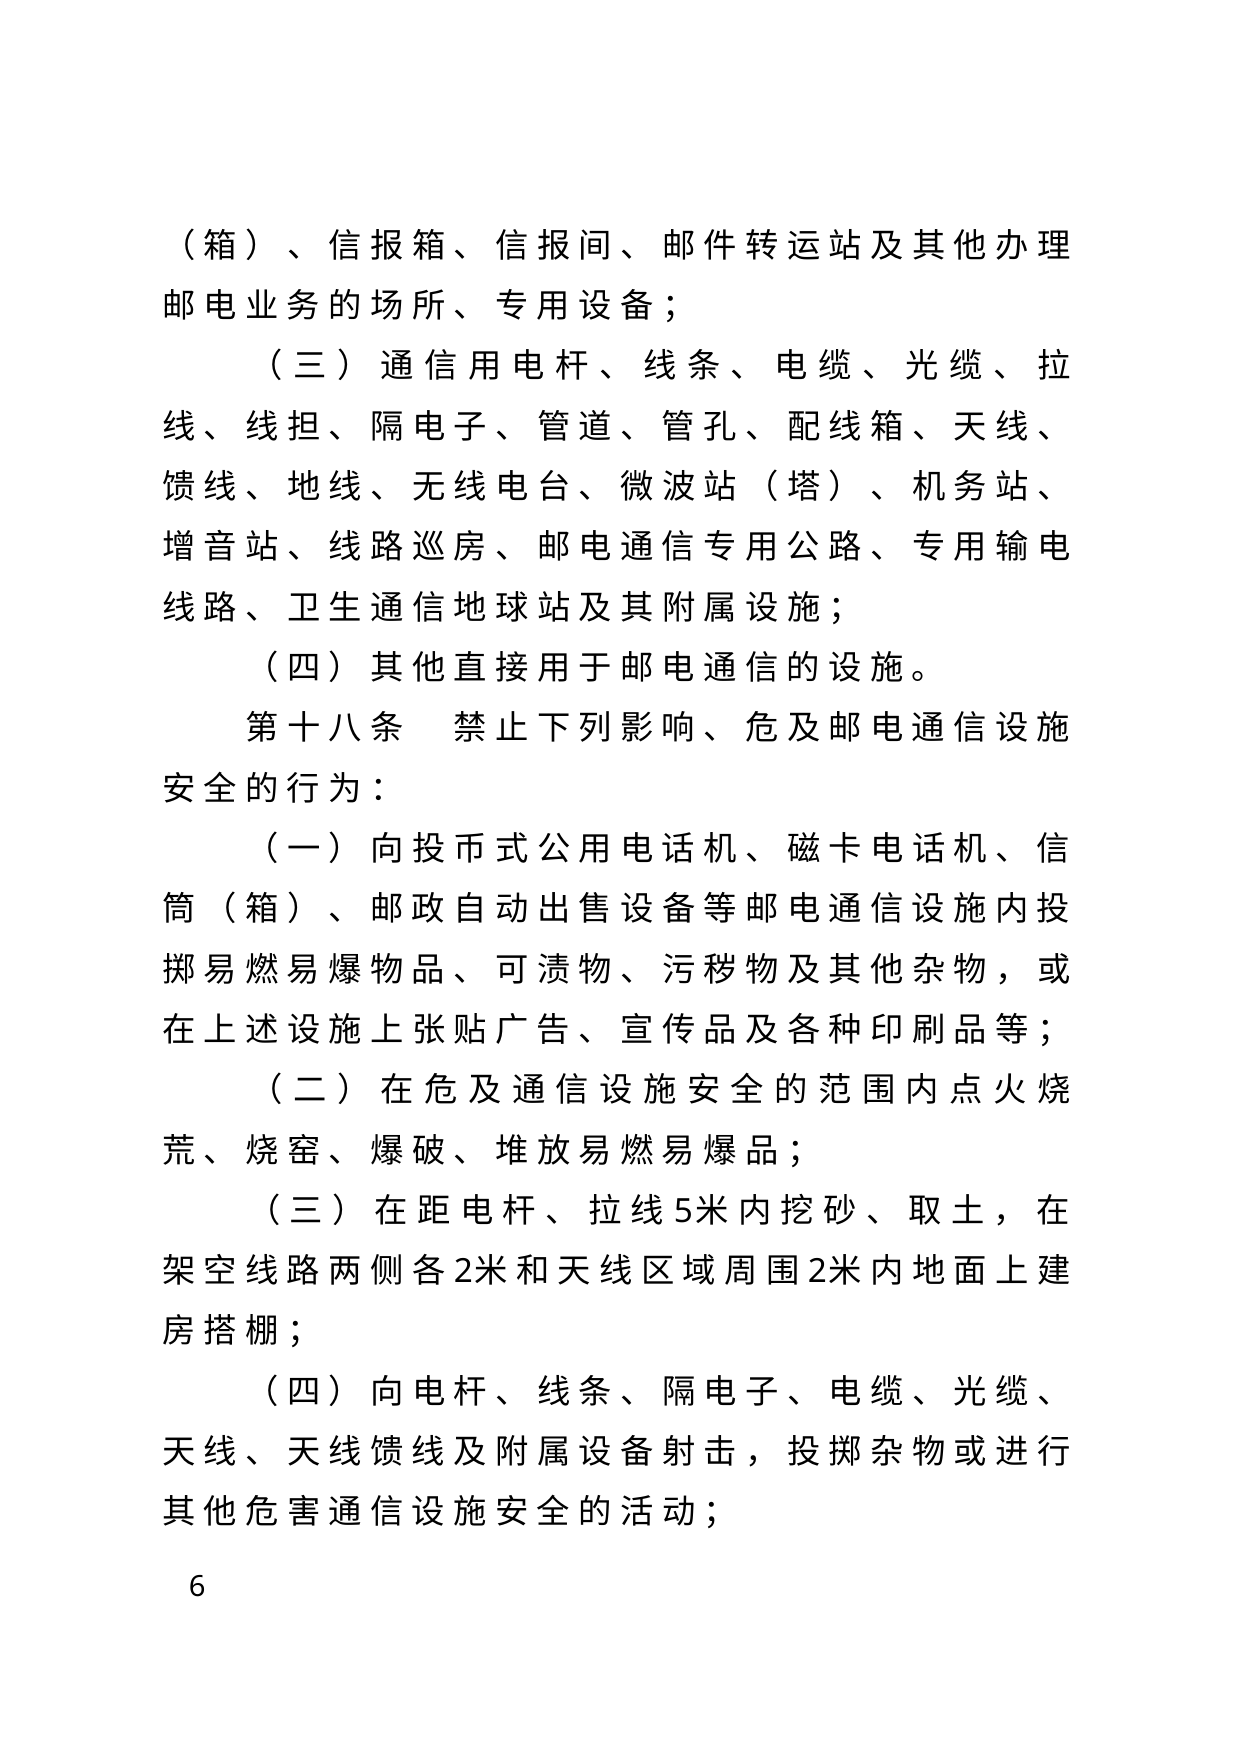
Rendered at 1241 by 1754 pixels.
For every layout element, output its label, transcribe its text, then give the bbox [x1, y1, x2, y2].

text 第十八条 禁止下列影响、危及邮电通信设施安全的行为： [162, 695, 1078, 816]
text （二）在危及通信设施安全的范围内点火烧荒、烧窑、爆破、堆放易燃易爆品； [162, 1057, 1078, 1178]
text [162, 213, 1078, 333]
text （一）向投币式公用电话机、磁卡电话机、信筒（箱）、邮政自动出售设备等邮电通信设施内投掷易燃易爆物品、可渍物、污秽物及其他杂物，或在上述设施上张贴广告、宣传品及各种印刷品等； [162, 816, 1078, 1057]
text （四）其他直接用于邮电通信的设施。 [162, 635, 1078, 695]
text （三）通信用电杆、线条、电缆、光缆、拉线、线担、隔电子、管道、管孔、配线箱、天线、馈线、地线、无线电台、微波站（塔）、机务站、增音站、线路巡房、邮电通信专用公路、专用输电线路、卫生通信地球站及其附属设施； [162, 333, 1078, 635]
text （三）在距电杆、拉线5米内挖砂、取土，在架空线路两侧各2米和天线区域周围2米内地面上建房搭棚； [162, 1178, 1078, 1358]
text （四）向电杆、线条、隔电子、电缆、光缆、天线、天线馈线及附属设备射击，投掷杂物或进行其他危害通信设施安全的活动； [162, 1358, 1078, 1539]
